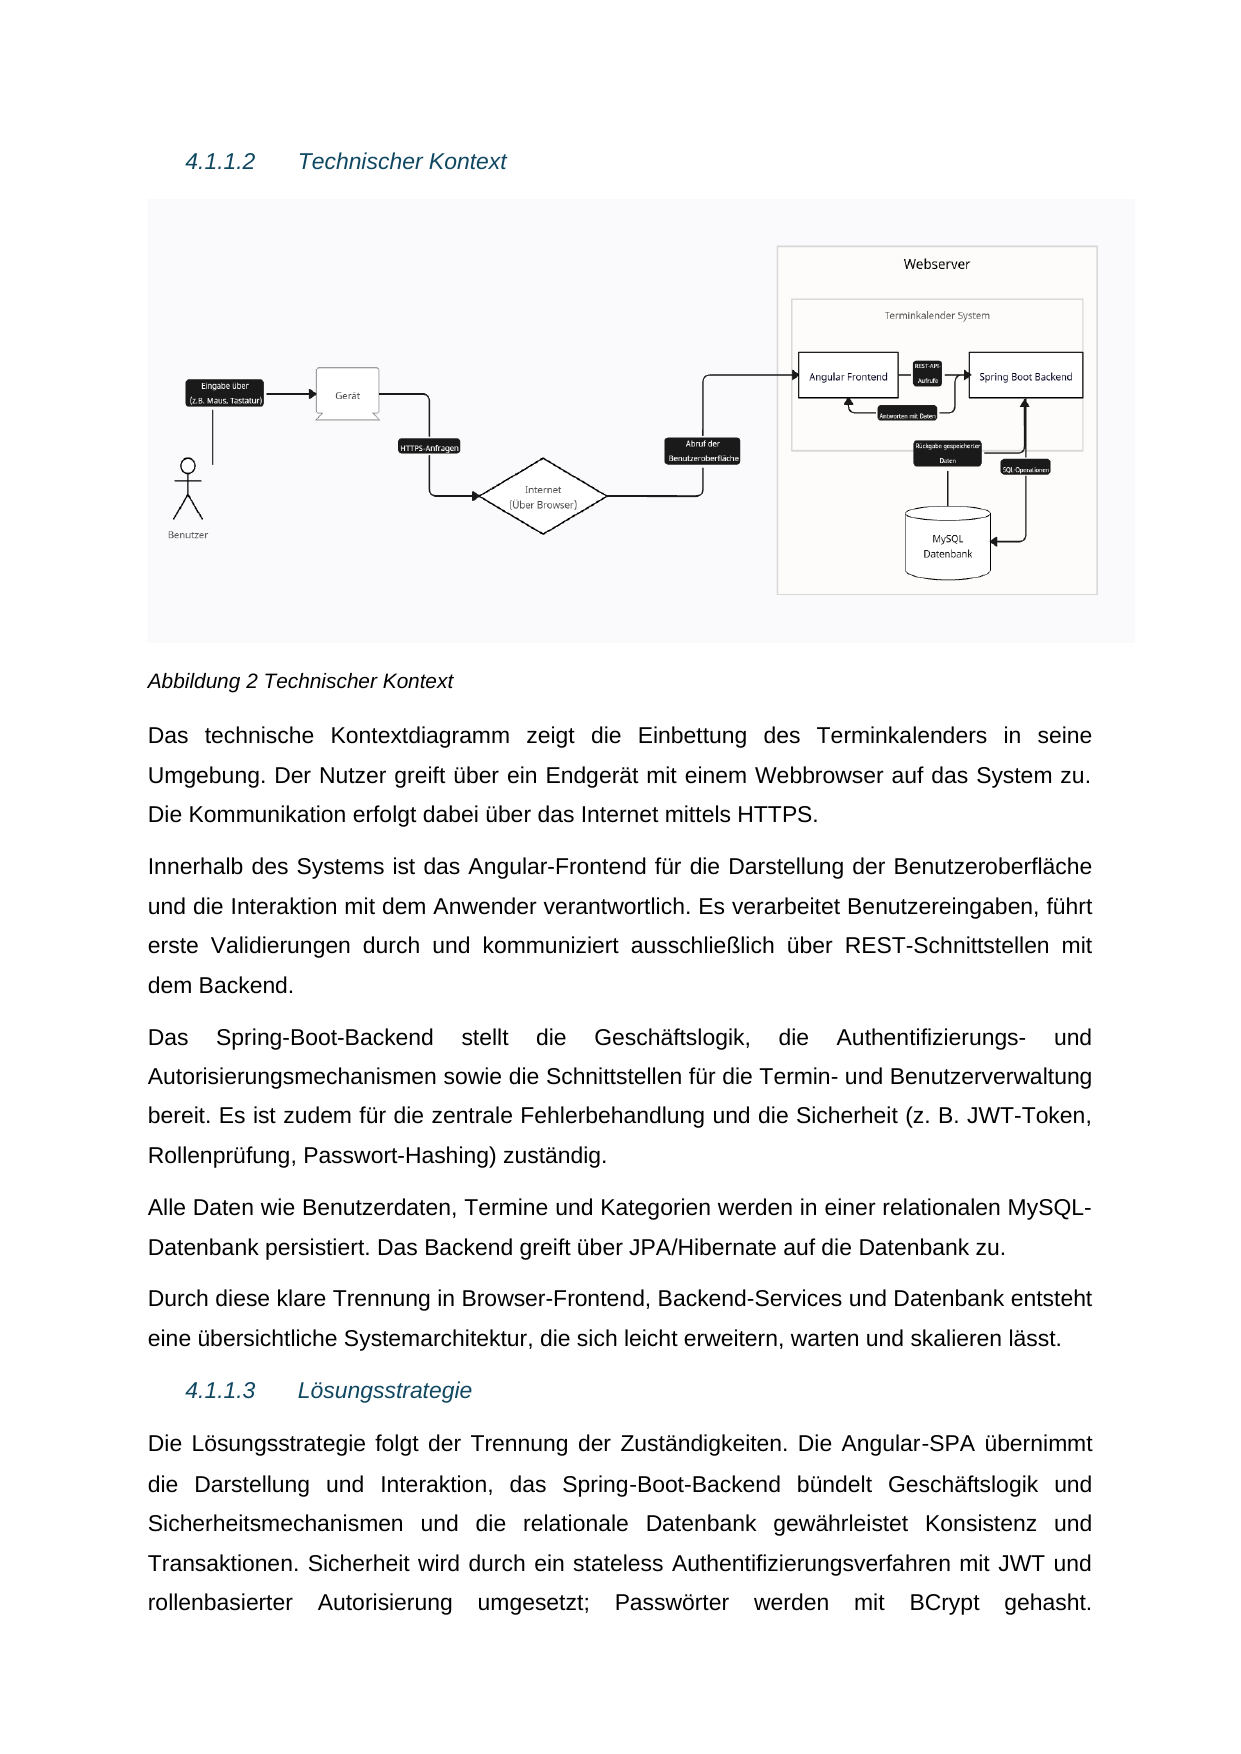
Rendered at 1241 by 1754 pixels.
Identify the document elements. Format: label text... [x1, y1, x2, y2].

text Das technische Kontextdiagramm zeigt die Einbettung des Terminkalenders in seine Umgebung. Der Nutzer greift über ein Endgerät mit einem Webbrowser auf das System zu. Die Kommunikation erfolgt dabei über das Internet mittels HTTPS. [148, 722, 1093, 827]
text Innerhalb des Systems ist das Angular-Frontend für die Darstellung der Benutzeroberfläche und die Interaktion mit dem Anwender verantwortlich. Es verarbeitet Benutzereingaben, führt erste Validierungen durch und kommuniziert ausschließlich über REST-Schnittstellen mit dem Backend. [148, 853, 1093, 998]
text Das Spring-Boot-Backend stellt die Geschäftslogik, die Authentifizierungs- und Autorisierungsmechanismen sowie die Schnittstellen für die Termin- und Benutzerverwaltung bereit. Es ist zudem für die zentrale Fehlerbehandlung und die Sicherheit (z. B. JWT-Token, Rollenprüfung, Passwort-Hashing) zuständig. [148, 1023, 1093, 1168]
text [148, 1429, 1093, 1616]
text Durch diese klare Trennung in Browser-Frontend, Backend-Services und Datenbank entsteht eine übersichtliche Systemarchitektur, die sich leicht erweitern, warten und skalieren lässt. [148, 1285, 1093, 1351]
picture [147, 199, 1135, 643]
subtitle Lösungsstrategie [185, 1377, 1093, 1403]
text Abbildung 2 Technischer Kontext [148, 668, 1093, 692]
subtitle Technischer Kontext [185, 148, 1093, 174]
text Alle Daten wie Benutzerdaten, Termine und Kategorien werden in einer relationalen MySQL-Datenbank persistiert. Das Backend greift über JPA/Hibernate auf die Datenbank zu. [148, 1194, 1093, 1260]
